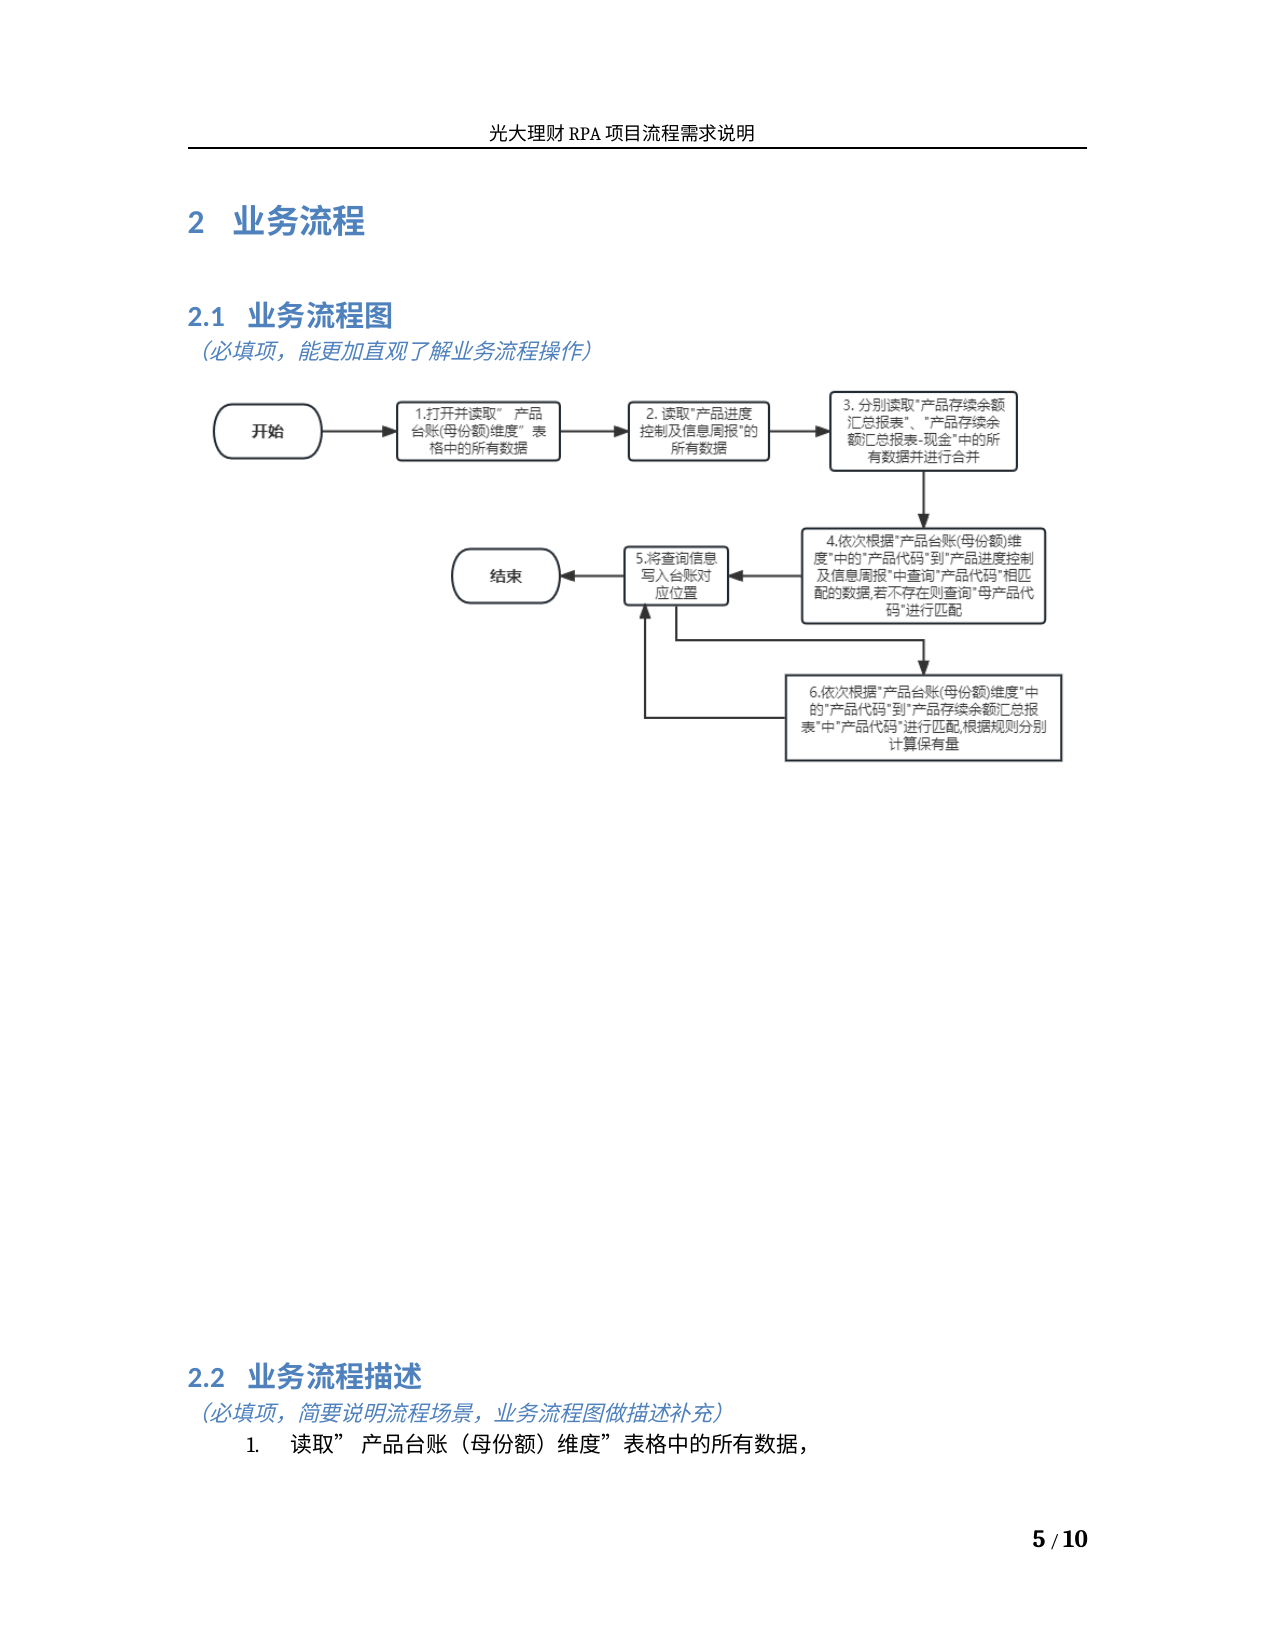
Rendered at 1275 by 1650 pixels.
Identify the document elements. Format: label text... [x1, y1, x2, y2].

picture [187, 366, 1087, 787]
subtitle 业务流程描述 [187, 1353, 1087, 1396]
text （必填项，简要说明流程场景，业务流程图做描述补充） [187, 1396, 1087, 1427]
text （必填项，能更加直观了解业务流程操作） [187, 334, 1087, 366]
subtitle 业务流程图 [187, 292, 1087, 334]
subtitle 业务流程 [187, 195, 1087, 243]
list 读取” 产品台账（母份额）维度”表格中的所有数据， [247, 1427, 1087, 1459]
